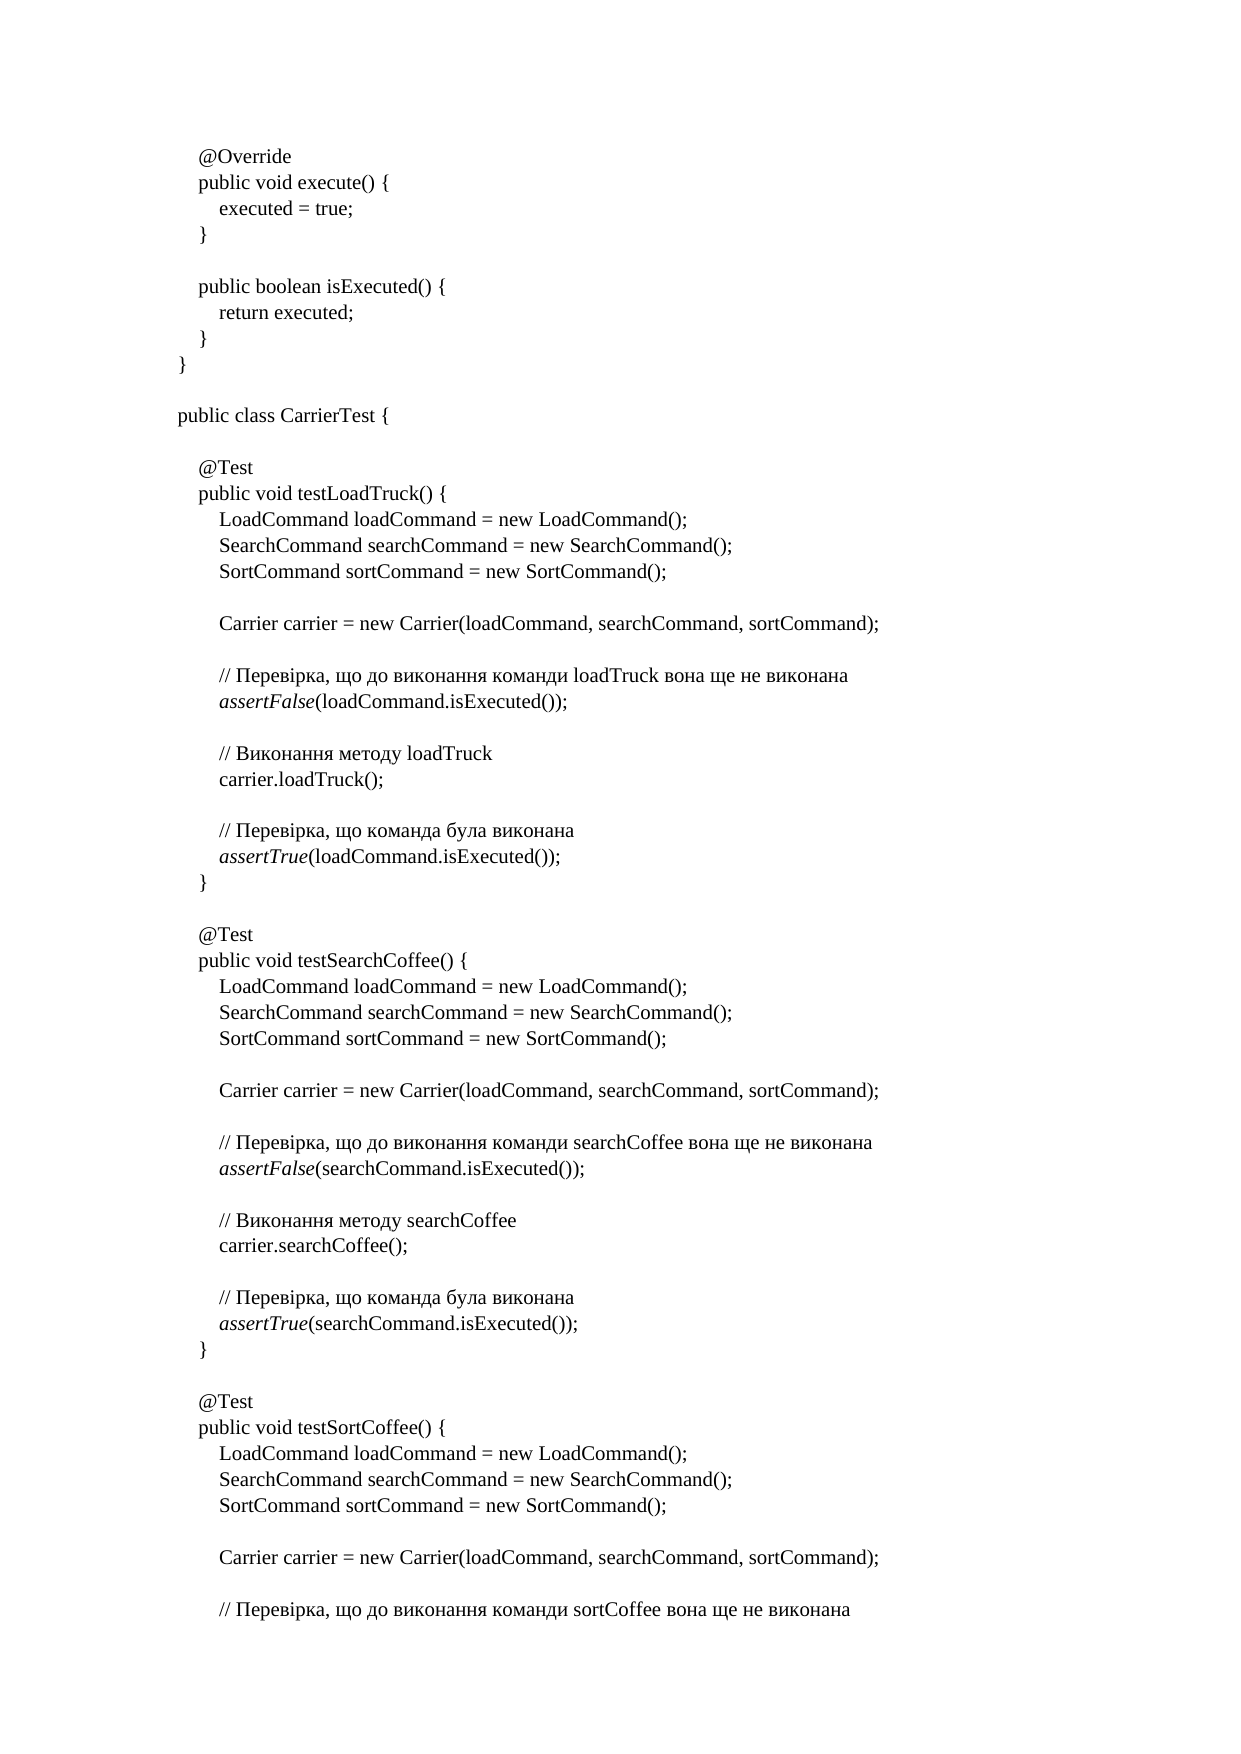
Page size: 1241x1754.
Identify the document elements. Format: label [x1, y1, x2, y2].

text [177, 118, 1152, 1621]
